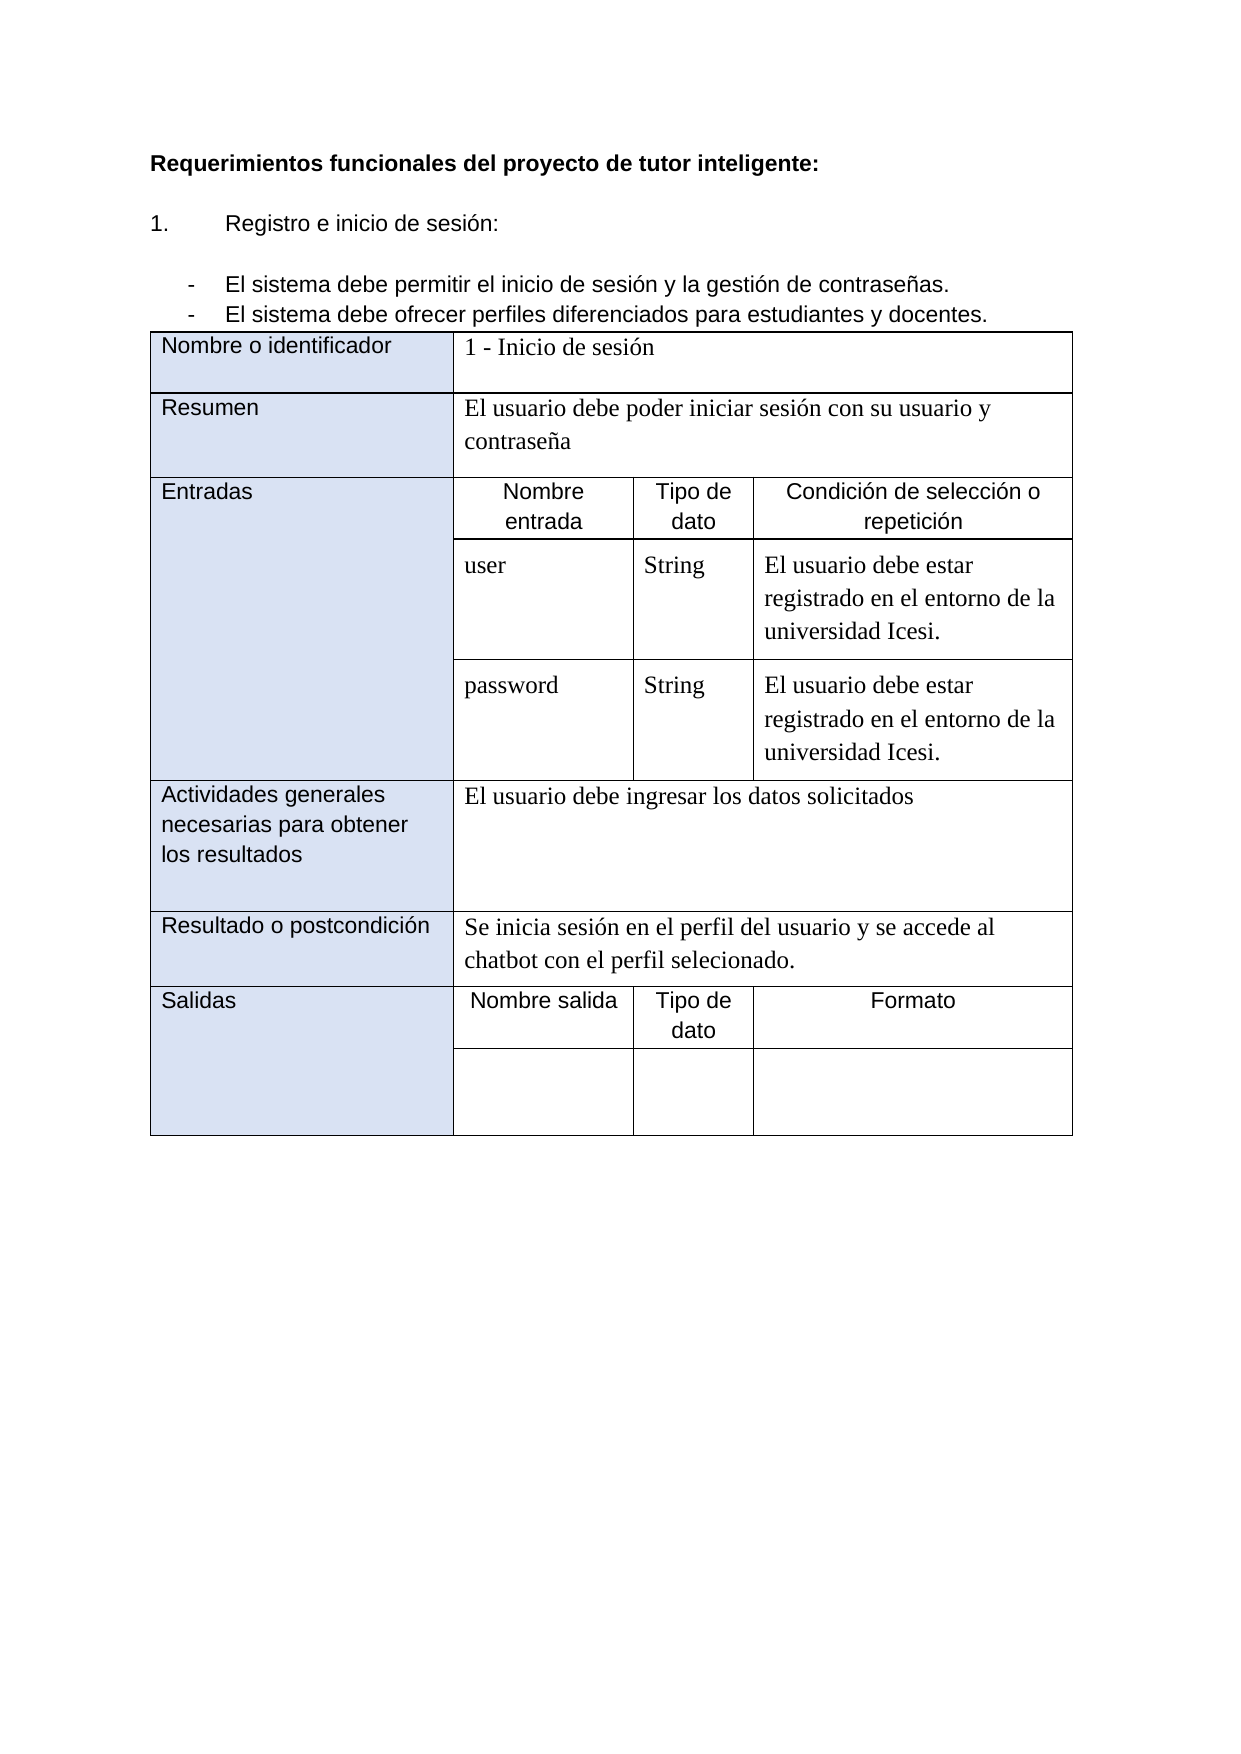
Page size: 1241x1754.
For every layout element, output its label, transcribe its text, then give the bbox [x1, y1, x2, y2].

table_cell Se inicia sesión en el perfil del usuario y se accede al chatbot con el perfil selecionado. [454, 912, 1072, 986]
table_cell String [634, 540, 753, 659]
table_cell [754, 1049, 1072, 1135]
table_cell El usuario debe estar registrado en el entorno de la universidad Icesi. [754, 660, 1072, 780]
table_header Nombre o identificador [151, 333, 453, 392]
table_cell Entradas [151, 478, 453, 780]
table_cell Formato [754, 987, 1072, 1048]
table_cell El usuario debe estar registrado en el entorno de la universidad Icesi. [754, 540, 1072, 659]
table_cell Resultado o postcondición [151, 912, 453, 986]
table_cell [454, 1049, 633, 1135]
table_cell Tipo de dato [634, 987, 753, 1048]
table_cell Nombre entrada [454, 478, 633, 538]
list Registro e inicio de sesión: [150, 210, 1090, 237]
table_cell Condición de selección o repetición [754, 478, 1072, 538]
table_cell El usuario debe poder iniciar sesión con su usuario y contraseña [454, 394, 1072, 477]
table_cell Resumen [151, 394, 453, 477]
text Requerimientos funcionales del proyecto de tutor inteligente: [150, 150, 1090, 176]
list El sistema debe permitir el inicio de sesión y la gestión de contraseñas. [187, 271, 1090, 297]
table_cell password [454, 660, 633, 780]
list El sistema debe ofrecer perfiles diferenciados para estudiantes y docentes. [187, 301, 1090, 327]
table_cell Actividades generales necesarias para obtener los resultados [151, 781, 453, 911]
table_cell [634, 1049, 753, 1135]
table_cell user [454, 540, 633, 659]
table_cell String [634, 660, 753, 780]
table_cell Nombre salida [454, 987, 633, 1048]
table_cell El usuario debe ingresar los datos solicitados [454, 781, 1072, 911]
table_header 1 - Inicio de sesión [454, 333, 1072, 392]
table_cell Salidas [151, 987, 453, 1135]
table_cell Tipo de dato [634, 478, 753, 538]
